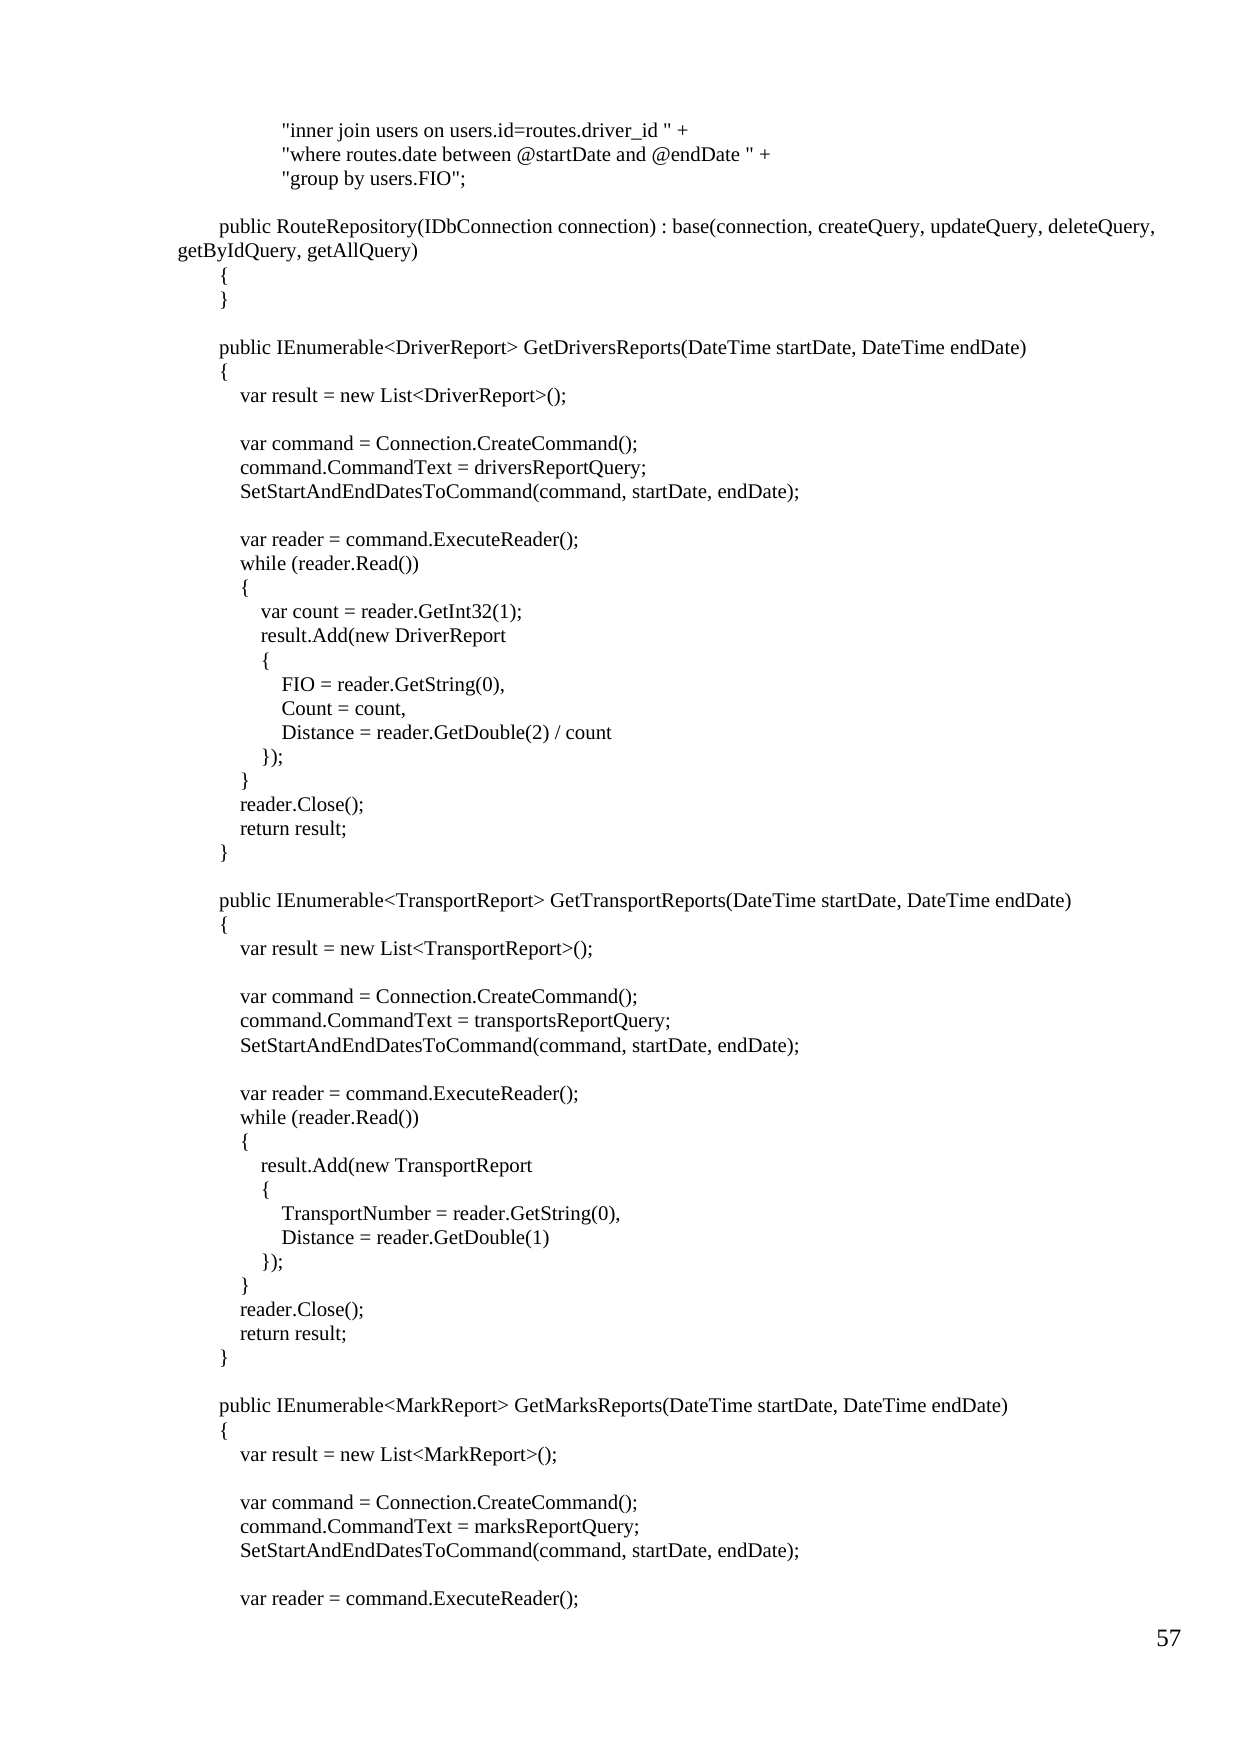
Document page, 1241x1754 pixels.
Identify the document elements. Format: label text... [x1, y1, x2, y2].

text }); [177, 744, 1181, 768]
text { [177, 1417, 1181, 1442]
text "group by users.FIO"; [177, 166, 1181, 190]
text }); [177, 1249, 1181, 1273]
text return result; [177, 1321, 1181, 1345]
text var result = new List<TransportReport>(); [177, 936, 1181, 960]
text var reader = command.ExecuteReader(); [177, 1586, 1181, 1610]
text public RouteRepository(IDbConnection connection) : base(connection, createQuery, updateQuery, deleteQuery, getByIdQuery, getAllQuery) [177, 214, 1181, 262]
text SetStartAndEndDatesToCommand(command, startDate, endDate); [177, 1032, 1181, 1057]
text { [177, 359, 1181, 383]
text { [177, 262, 1181, 287]
text result.Add(new DriverReport [177, 623, 1181, 647]
text FIO = reader.GetString(0), [177, 672, 1181, 696]
text "where routes.date between @startDate and @endDate " + [177, 142, 1181, 166]
text result.Add(new TransportReport [177, 1153, 1181, 1177]
text { [177, 1129, 1181, 1153]
text var reader = command.ExecuteReader(); [177, 527, 1181, 551]
text { [177, 912, 1181, 936]
text var command = Connection.CreateCommand(); [177, 1490, 1181, 1514]
text reader.Close(); [177, 1297, 1181, 1321]
text Count = count, [177, 696, 1181, 720]
text command.CommandText = transportsReportQuery; [177, 1008, 1181, 1032]
text TransportNumber = reader.GetString(0), [177, 1201, 1181, 1225]
text public IEnumerable<TransportReport> GetTransportReports(DateTime startDate, DateTime endDate) [177, 888, 1181, 912]
text SetStartAndEndDatesToCommand(command, startDate, endDate); [177, 479, 1181, 503]
text Distance = reader.GetDouble(1) [177, 1225, 1181, 1249]
text "inner join users on users.id=routes.driver_id " + [177, 118, 1181, 142]
text var command = Connection.CreateCommand(); [177, 984, 1181, 1008]
text { [177, 575, 1181, 599]
text while (reader.Read()) [177, 1105, 1181, 1129]
text reader.Close(); [177, 792, 1181, 816]
text } [177, 1345, 1181, 1369]
text } [177, 840, 1181, 864]
text { [177, 647, 1181, 672]
text var command = Connection.CreateCommand(); [177, 431, 1181, 455]
text public IEnumerable<MarkReport> GetMarksReports(DateTime startDate, DateTime endDate) [177, 1393, 1181, 1417]
text } [177, 1273, 1181, 1297]
text Distance = reader.GetDouble(2) / count [177, 720, 1181, 744]
text } [177, 287, 1181, 311]
text var count = reader.GetInt32(1); [177, 599, 1181, 623]
text return result; [177, 816, 1181, 840]
text while (reader.Read()) [177, 551, 1181, 575]
text var result = new List<MarkReport>(); [177, 1442, 1181, 1466]
text command.CommandText = marksReportQuery; [177, 1514, 1181, 1538]
text command.CommandText = driversReportQuery; [177, 455, 1181, 479]
text public IEnumerable<DriverReport> GetDriversReports(DateTime startDate, DateTime endDate) [177, 335, 1181, 359]
text var reader = command.ExecuteReader(); [177, 1081, 1181, 1105]
text { [177, 1177, 1181, 1201]
text SetStartAndEndDatesToCommand(command, startDate, endDate); [177, 1538, 1181, 1562]
text } [177, 768, 1181, 792]
text var result = new List<DriverReport>(); [177, 383, 1181, 407]
